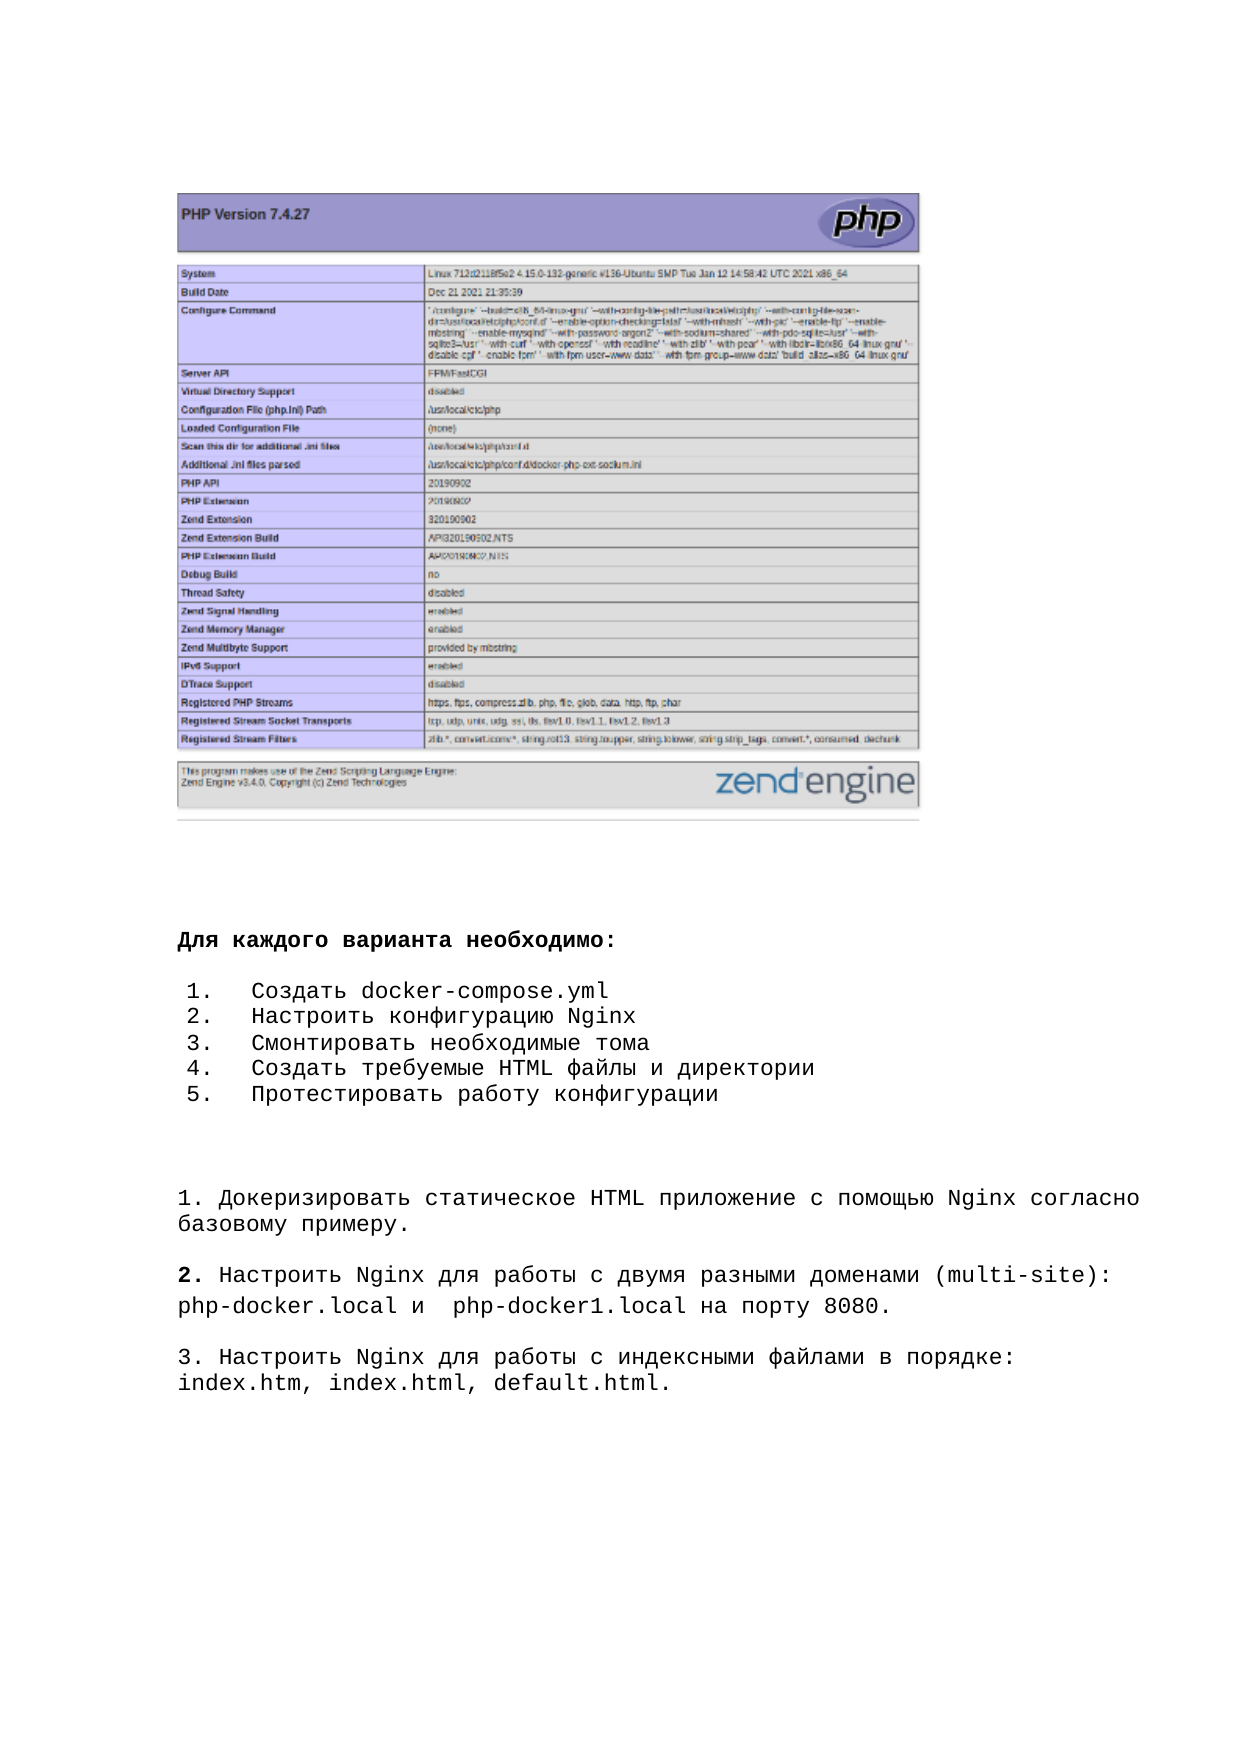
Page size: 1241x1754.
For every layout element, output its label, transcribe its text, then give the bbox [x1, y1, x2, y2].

text 1. Докеризировать статическое HTML приложение с помощью Nginx согласно базовому примеру. [177, 1186, 1152, 1238]
list Смонтировать необходимые тома [213, 1031, 1152, 1057]
text Для каждого варианта необходимо: [177, 928, 1152, 954]
list Создать требуемые HTML файлы и директории [213, 1057, 1152, 1083]
list Создать docker-compose.yml [213, 979, 1152, 1005]
text 3. Настроить Nginx для работы с индексными файлами в порядке: index.htm, index.html, default.html. [177, 1345, 1152, 1397]
list Протестировать работу конфигурации [213, 1083, 1152, 1109]
text 2. Настроить Nginx для работы с двумя разными доменами (multi-site): php-docker.local и php-docker1.local на порту 8080. [177, 1263, 1152, 1320]
picture [177, 193, 943, 821]
list Настроить конфигурацию Nginx [213, 1005, 1152, 1031]
